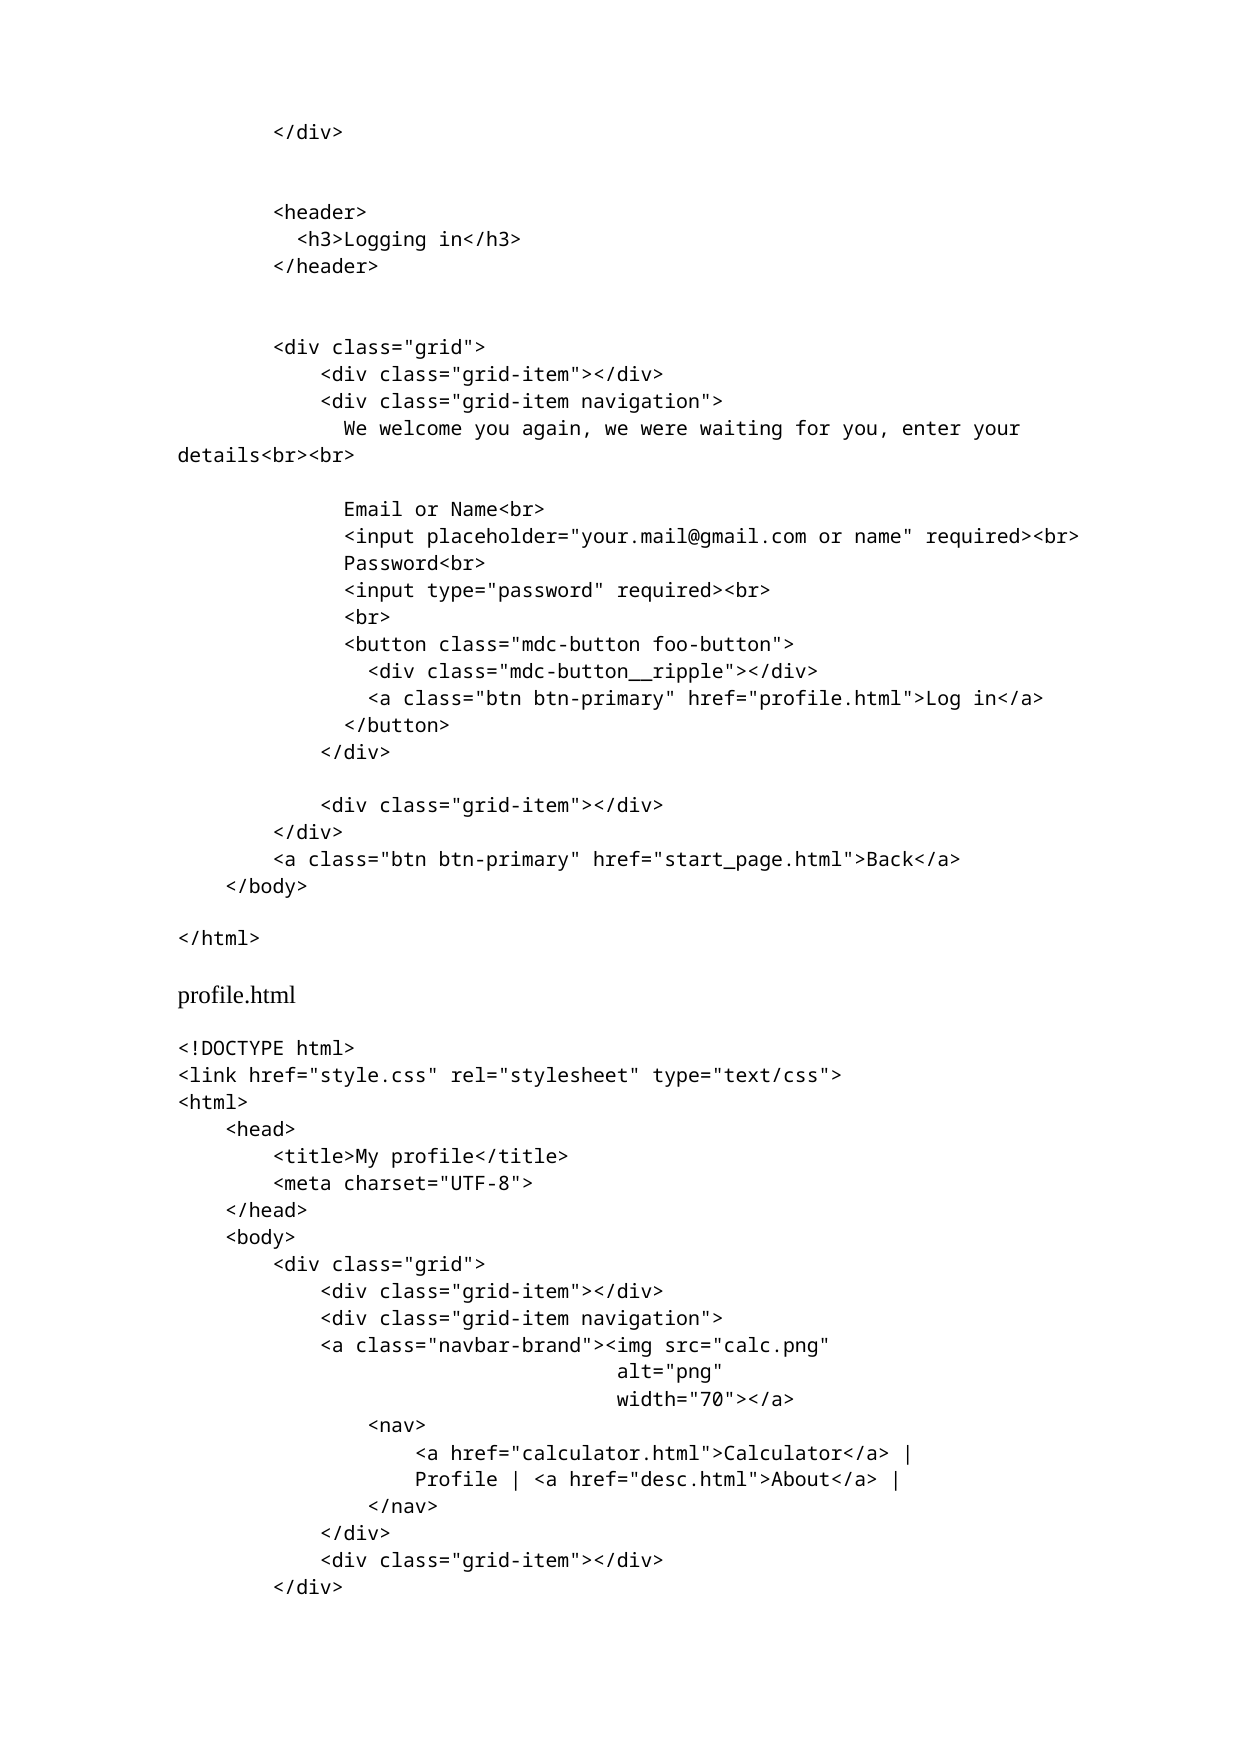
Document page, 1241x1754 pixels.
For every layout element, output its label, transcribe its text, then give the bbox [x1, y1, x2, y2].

text <div class="grid-item"></div> [177, 791, 1152, 818]
text </body> [177, 872, 1152, 899]
text <div class="grid"> [177, 333, 1152, 360]
text <div class="grid-item"></div> [177, 1547, 1152, 1574]
text <a class="btn btn-primary" href="start_page.html">Back</a> [177, 845, 1152, 872]
text <meta charset="UTF-8"> [177, 1169, 1152, 1196]
text Profile | <a href="desc.html">About</a> | [177, 1466, 1152, 1493]
text <html> [177, 1088, 1152, 1115]
text </div> [177, 118, 1152, 145]
text <!DOCTYPE html> [177, 1034, 1152, 1061]
text <input placeholder="your.mail@gmail.com or name" required><br> [177, 522, 1152, 549]
text <button class="mdc-button foo-button"> [177, 630, 1152, 657]
text <h3>Logging in</h3> [177, 225, 1152, 252]
text Email or Name<br> [177, 495, 1152, 522]
text <body> [177, 1223, 1152, 1250]
text <div class="grid-item navigation"> [177, 387, 1152, 414]
text <a class="navbar-brand"><img src="calc.png" [177, 1331, 1152, 1358]
text </button> [177, 711, 1152, 738]
text </html> [177, 924, 1152, 951]
text <link href="style.css" rel="stylesheet" type="text/css"> [177, 1061, 1152, 1088]
text <input type="password" required><br> [177, 576, 1152, 603]
text </div> [177, 818, 1152, 845]
text <div class="grid-item"></div> [177, 360, 1152, 387]
text Password<br> [177, 549, 1152, 576]
text <div class="mdc-button__ripple"></div> [177, 657, 1152, 684]
text </div> [177, 1574, 1152, 1601]
text <a href="calculator.html">Calculator</a> | [177, 1439, 1152, 1466]
text </nav> [177, 1493, 1152, 1520]
text </head> [177, 1196, 1152, 1223]
text alt="png" [177, 1358, 1152, 1385]
text <nav> [177, 1412, 1152, 1439]
text We welcome you again, we were waiting for you, enter your details<br><br> [177, 414, 1152, 468]
text profile.html [177, 980, 1152, 1009]
text <header> [177, 198, 1152, 225]
text width="70"></a> [177, 1385, 1152, 1412]
text <div class="grid-item"></div> [177, 1277, 1152, 1304]
text </div> [177, 1520, 1152, 1547]
text <a class="btn btn-primary" href="profile.html">Log in</a> [177, 684, 1152, 711]
text </header> [177, 252, 1152, 279]
text <div class="grid"> [177, 1250, 1152, 1277]
text <title>My profile</title> [177, 1142, 1152, 1169]
text <br> [177, 603, 1152, 630]
text <head> [177, 1115, 1152, 1142]
text </div> [177, 738, 1152, 765]
text <div class="grid-item navigation"> [177, 1304, 1152, 1331]
